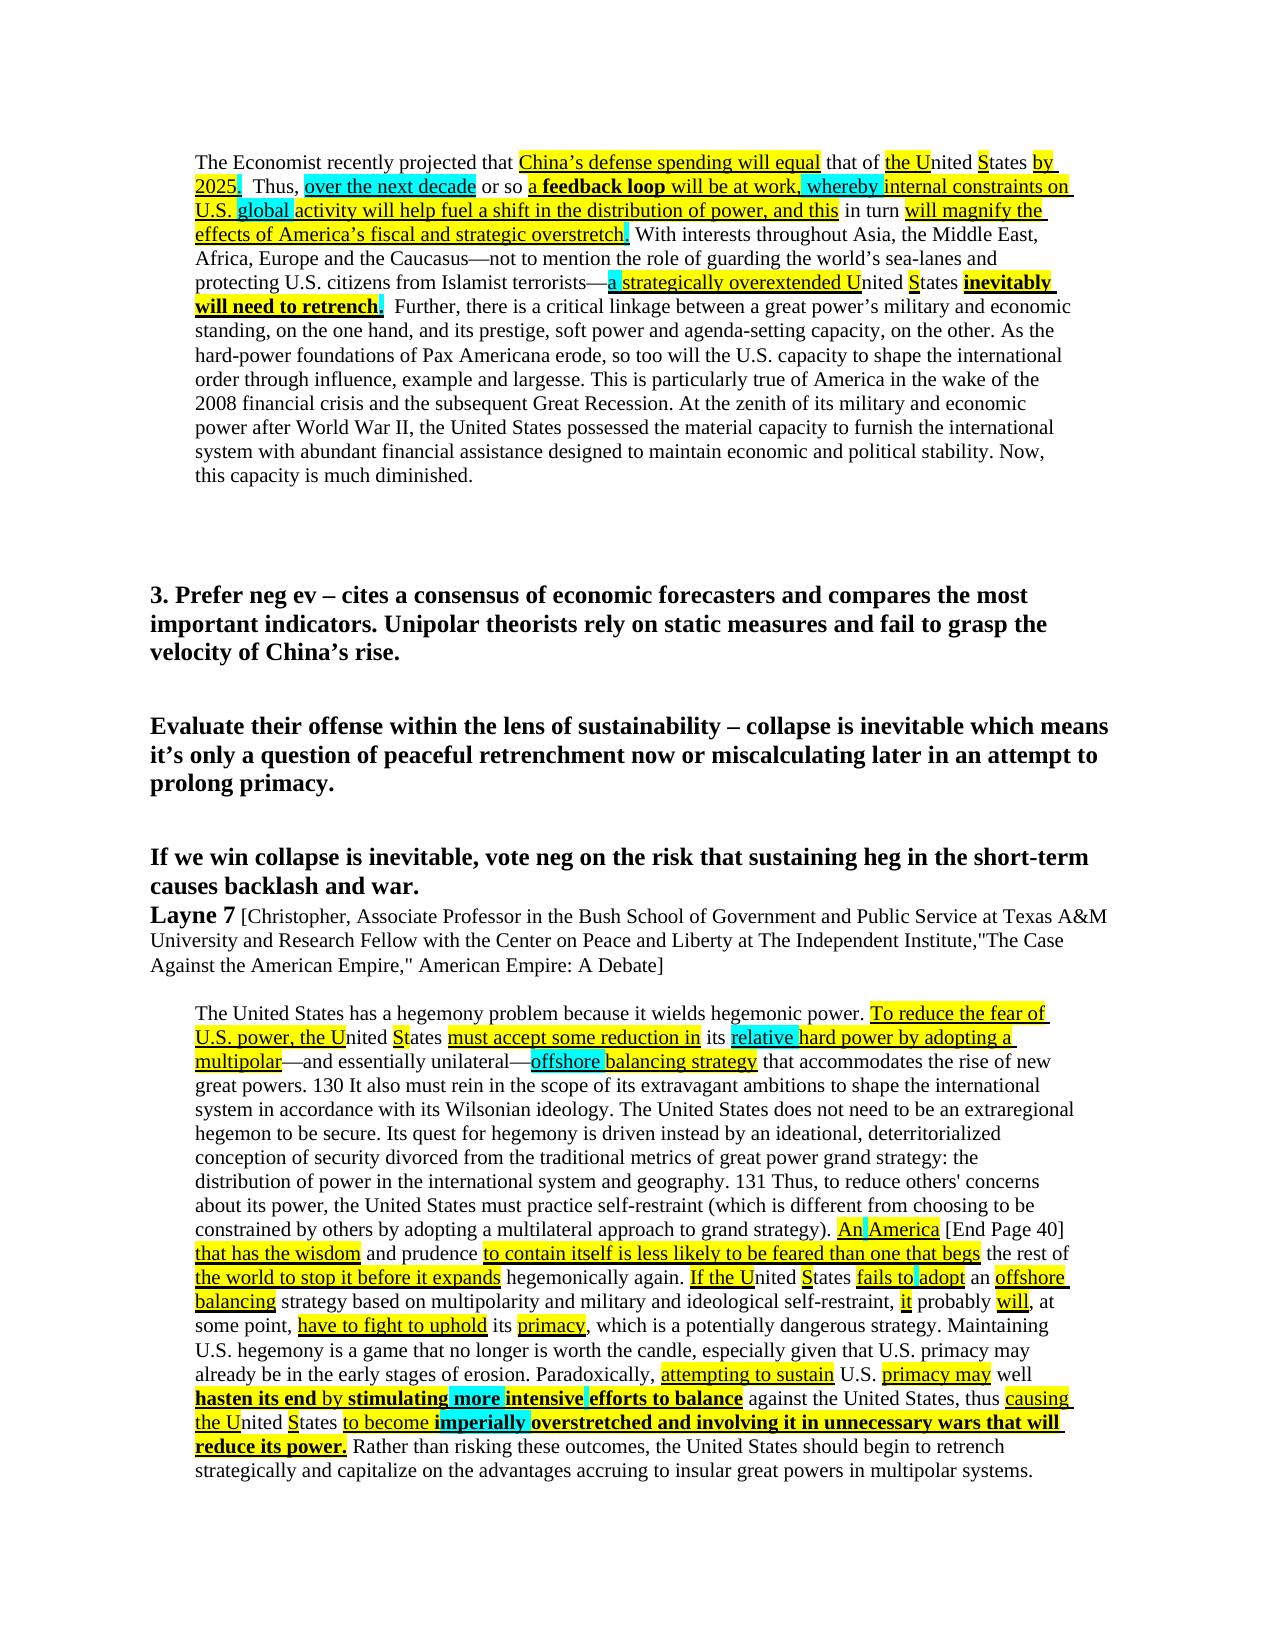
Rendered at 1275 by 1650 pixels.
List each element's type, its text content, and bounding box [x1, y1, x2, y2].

subtitle 3. Prefer neg ev – cites a consensus of economic forecasters and compares the most important indicators. Unipolar theorists rely on static measures and fail to grasp the velocity of China’s rise. [150, 580, 1125, 666]
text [195, 150, 1080, 487]
subtitle Evaluate their offense within the lens of sustainability – collapse is inevitable which means it’s only a question of peaceful retrenchment now or miscalculating later in an attempt to prolong primacy. [150, 711, 1125, 797]
text Layne 7 [Christopher, Associate Professor in the Bush School of Government and Public Service at Texas A&M University and Research Fellow with the Center on Peace and Liberty at The Independent Institute,"The Case Against the American Empire," American Empire: A Debate] [150, 900, 1125, 977]
subtitle If we win collapse is inevitable, vote neg on the risk that sustaining heg in the short-term causes backlash and war. [150, 842, 1125, 900]
